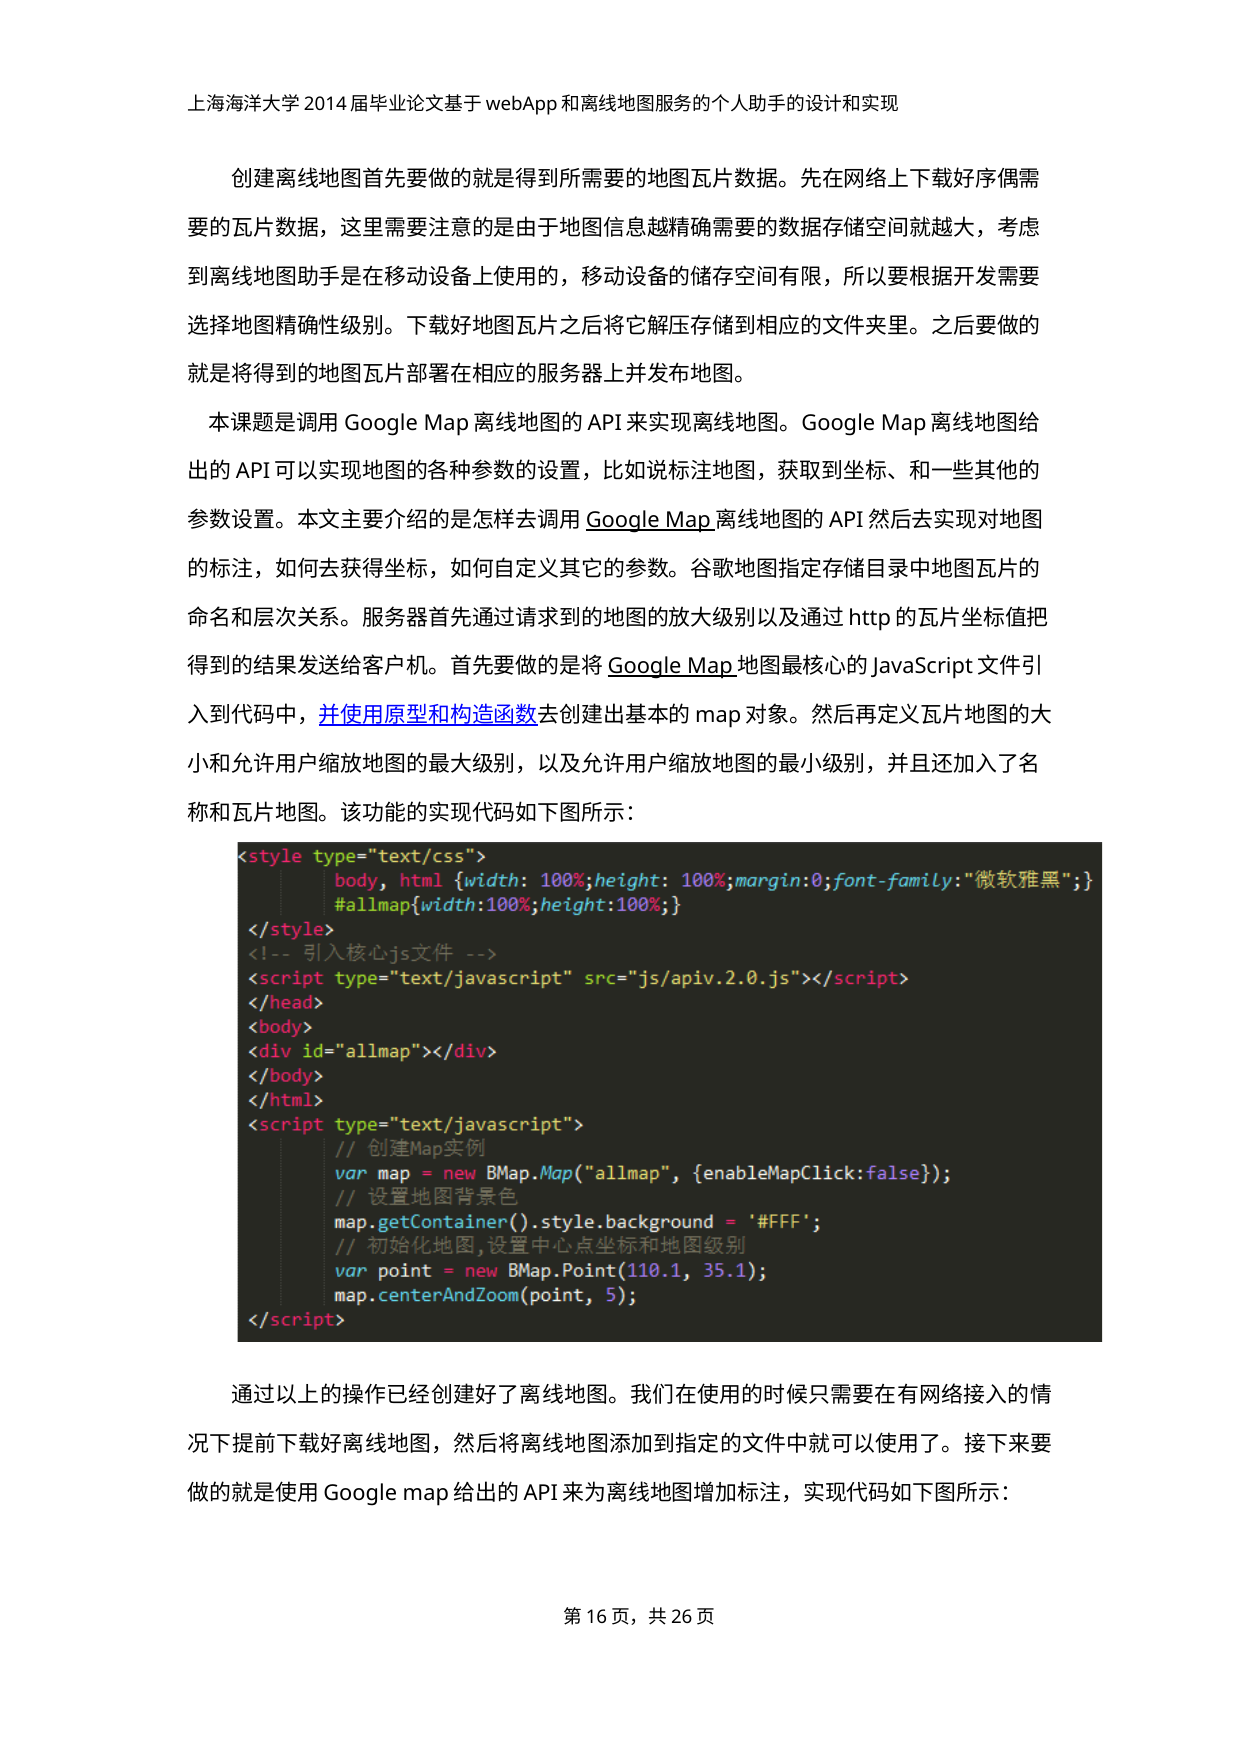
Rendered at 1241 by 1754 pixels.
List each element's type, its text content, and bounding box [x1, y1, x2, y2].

text 通过以上的操作已经创建好了离线地图。我们在使用的时候只需要在有网络接入的情况下提前下载好离线地图，然后将离线地图添加到指定的文件中就可以使用了。接下来要做的就是使用Google map给出的API来为离线地图增加标注，实现代码如下图所示： [187, 1377, 1053, 1507]
picture [237, 842, 1103, 1342]
text 本课题是调用Google Map离线地图的API来实现离线地图。Google Map离线地图给出的API可以实现地图的各种参数的设置，比如说标注地图，获取到坐标、和一些其他的参数设置。本文主要介绍的是怎样去调用Google Map离线地图的API然后去实现对地图的标注，如何去获得坐标，如何自定义其它的参数。谷歌地图指定存储目录中地图瓦片的命名和层次关系。服务器首先通过请求到的地图的放大级别以及通过http的瓦片坐标值把得到的结果发送给客户机。首先要做的是将Google Map地图最核心的JavaScript文件引入到代码中，并使用原型和构造函数去创建出基本的map对象。然后再定义瓦片地图的大小和允许用户缩放地图的最大级别，以及允许用户缩放地图的最小级别，并且还加入了名称和瓦片地图。该功能的实现代码如下图所示： [187, 404, 1053, 827]
text 创建离线地图首先要做的就是得到所需要的地图瓦片数据。先在网络上下载好序偶需要的瓦片数据，这里需要注意的是由于地图信息越精确需要的数据存储空间就越大，考虑到离线地图助手是在移动设备上使用的，移动设备的储存空间有限，所以要根据开发需要选择地图精确性级别。下载好地图瓦片之后将它解压存储到相应的文件夹里。之后要做的就是将得到的地图瓦片部署在相应的服务器上并发布地图。 [187, 161, 1053, 388]
